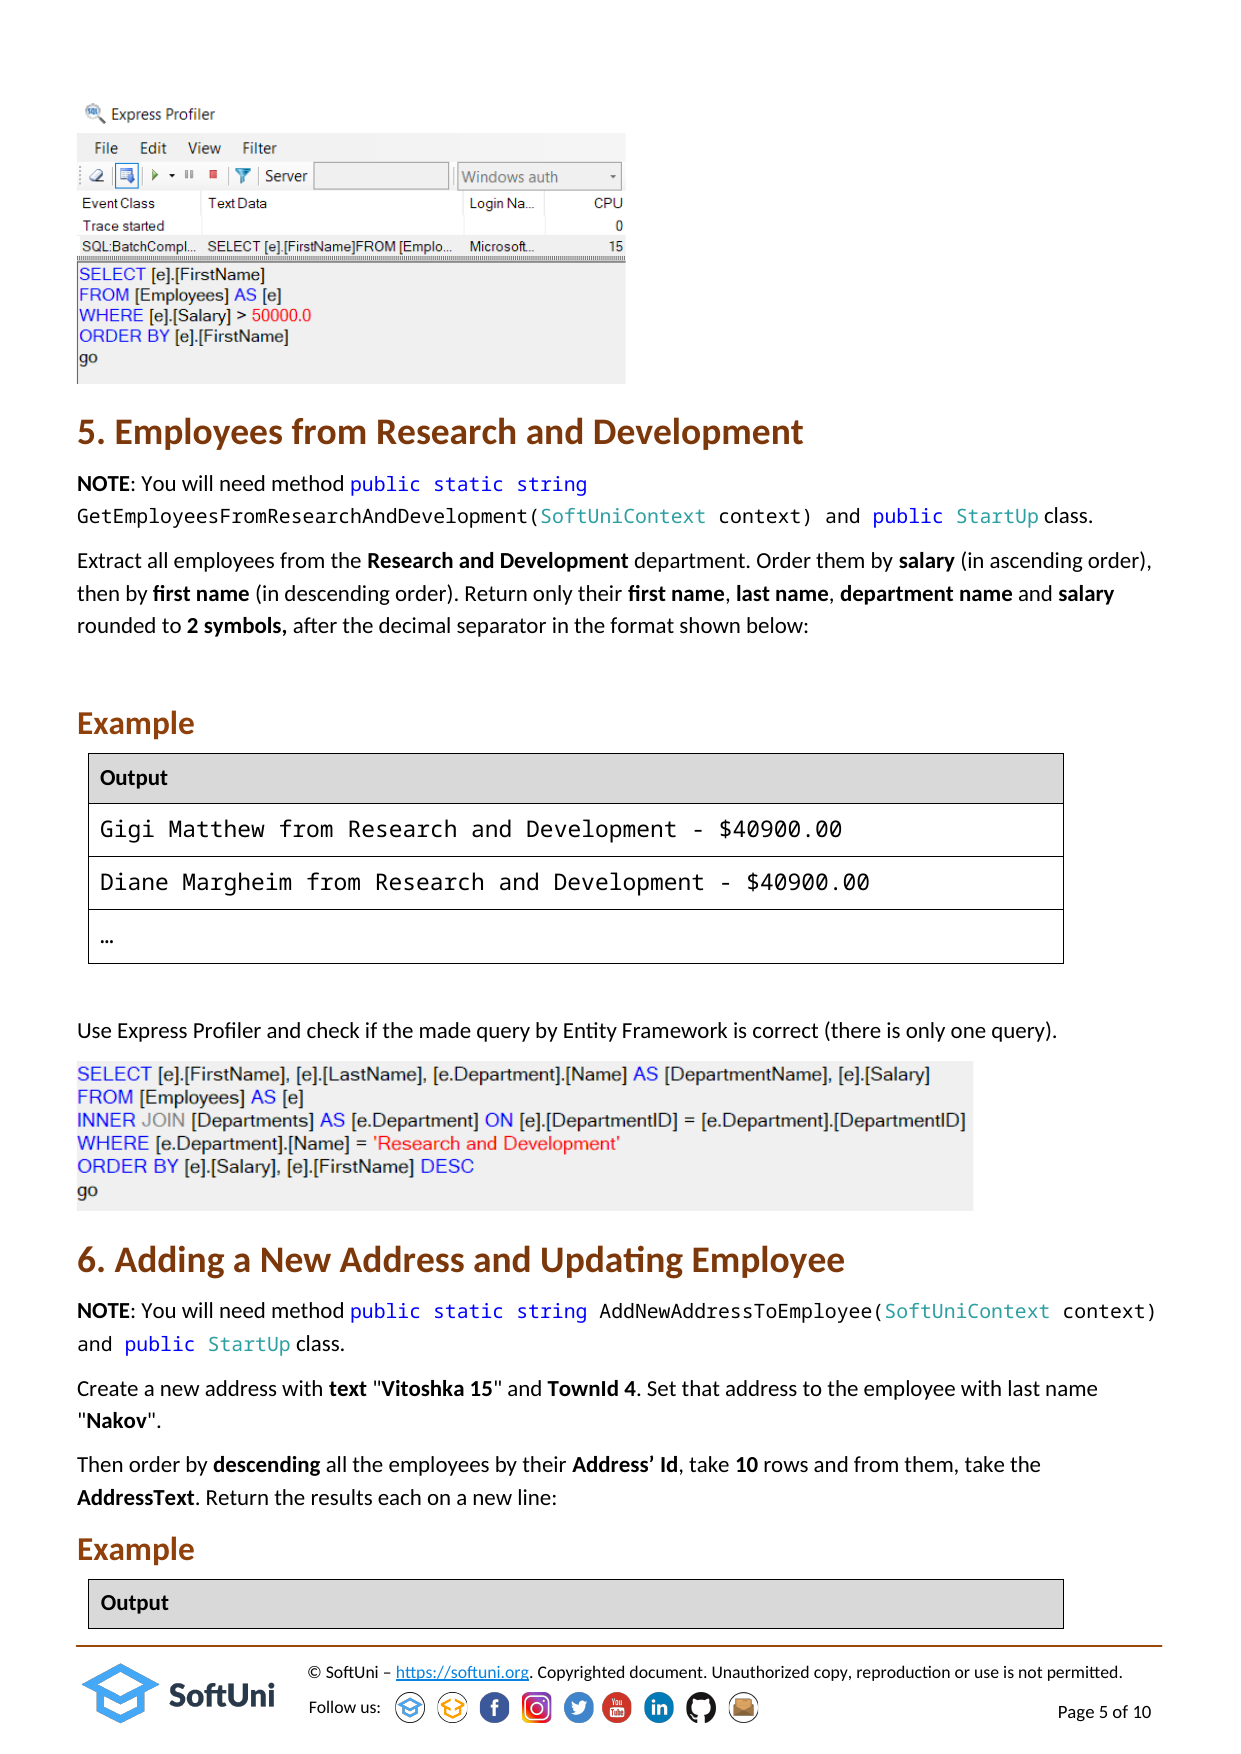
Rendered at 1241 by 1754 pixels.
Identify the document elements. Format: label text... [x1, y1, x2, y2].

subtitle Example [77, 1527, 1163, 1568]
picture [522, 1692, 552, 1723]
table_cell Gigi Matthew from Research and Development - $40900.00 [89, 804, 1063, 856]
picture [564, 1692, 594, 1723]
picture [658, 1705, 667, 1714]
picture [437, 1692, 468, 1723]
text Then order by descending all the employees by their Address’ Id, take 10 rows and from them, take the AddressText. Return the results each on a new line: [77, 1451, 1163, 1511]
subtitle Employees from Research and Development [77, 408, 1163, 454]
subtitle Adding a New Address and Updating Employee [77, 1236, 1163, 1281]
table_cell … [89, 910, 1063, 962]
picture [75, 1658, 281, 1729]
picture [395, 1692, 425, 1723]
picture [644, 1714, 653, 1723]
subtitle Example [77, 656, 1163, 743]
text Create a new address with text "Vitoshka 15" and TownId 4. Set that address to the employee with last name "Nakov". [77, 1374, 1163, 1434]
picture [602, 1692, 632, 1723]
picture [76, 95, 626, 384]
text NOTE: You will need method public static string AddNewAddressToEmployee(SoftUniContext context) and public StartUp class. [77, 1297, 1163, 1357]
table_header Output [89, 754, 1063, 803]
picture [728, 1692, 759, 1723]
picture [644, 1692, 653, 1701]
picture [686, 1692, 716, 1723]
table_cell Diane Margheim from Research and Development - $40900.00 [89, 857, 1063, 909]
text Extract all employees from the Research and Development department. Order them by salary (in ascending order), then by first name (in descending order). Return only their first name, last name, department name and salary rounded to 2 symbols, after the decimal separator in the format shown below: [77, 546, 1163, 639]
picture [76, 1061, 974, 1211]
picture [479, 1692, 510, 1723]
picture [665, 1692, 674, 1701]
text NOTE: You will need method public static string GetEmployeesFromResearchAndDevelopment(SoftUniContext context) and public StartUp class. [77, 469, 1163, 530]
text Use Express Profiler and check if the made query by Entity Framework is correct (there is only one query). [77, 1017, 1163, 1044]
picture [665, 1714, 674, 1723]
table_header Output [89, 1580, 1063, 1628]
